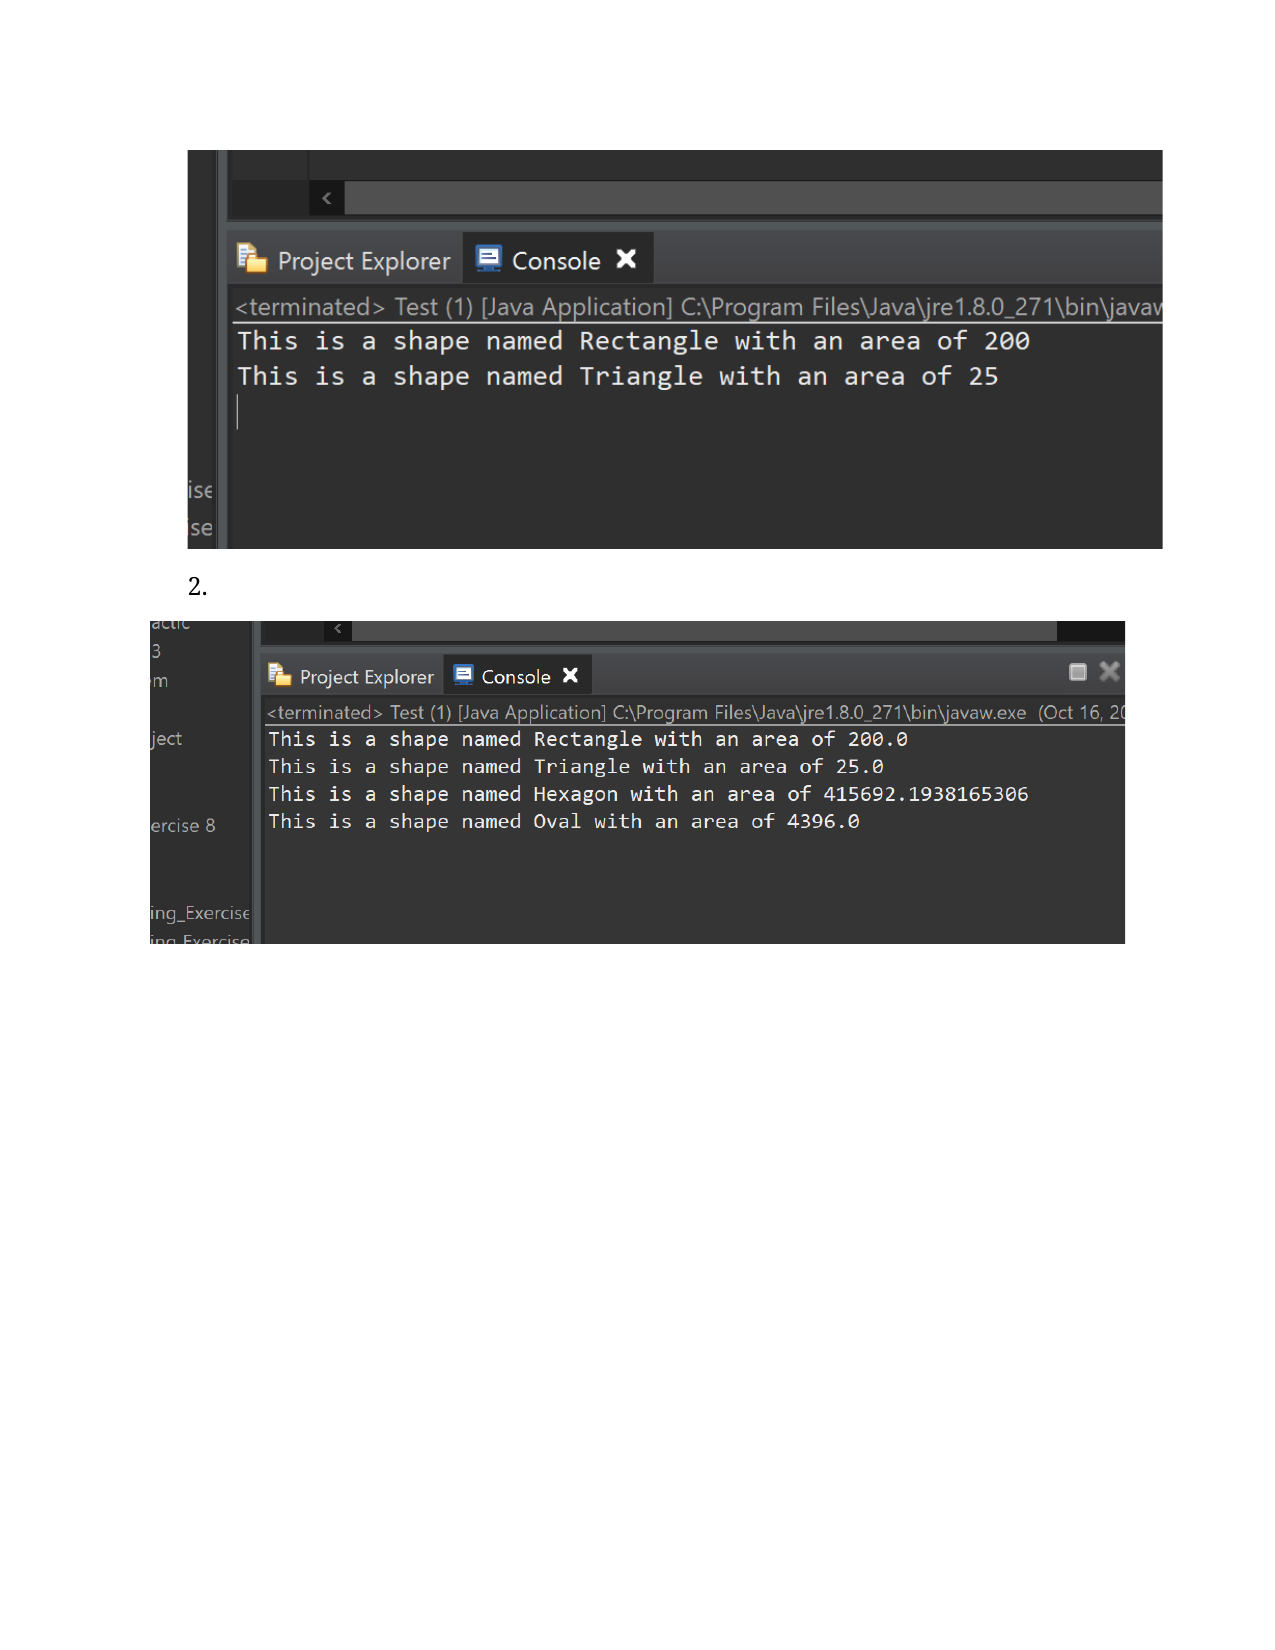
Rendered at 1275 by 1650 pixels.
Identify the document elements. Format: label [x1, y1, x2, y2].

picture [150, 621, 1125, 944]
picture [187, 150, 1163, 549]
